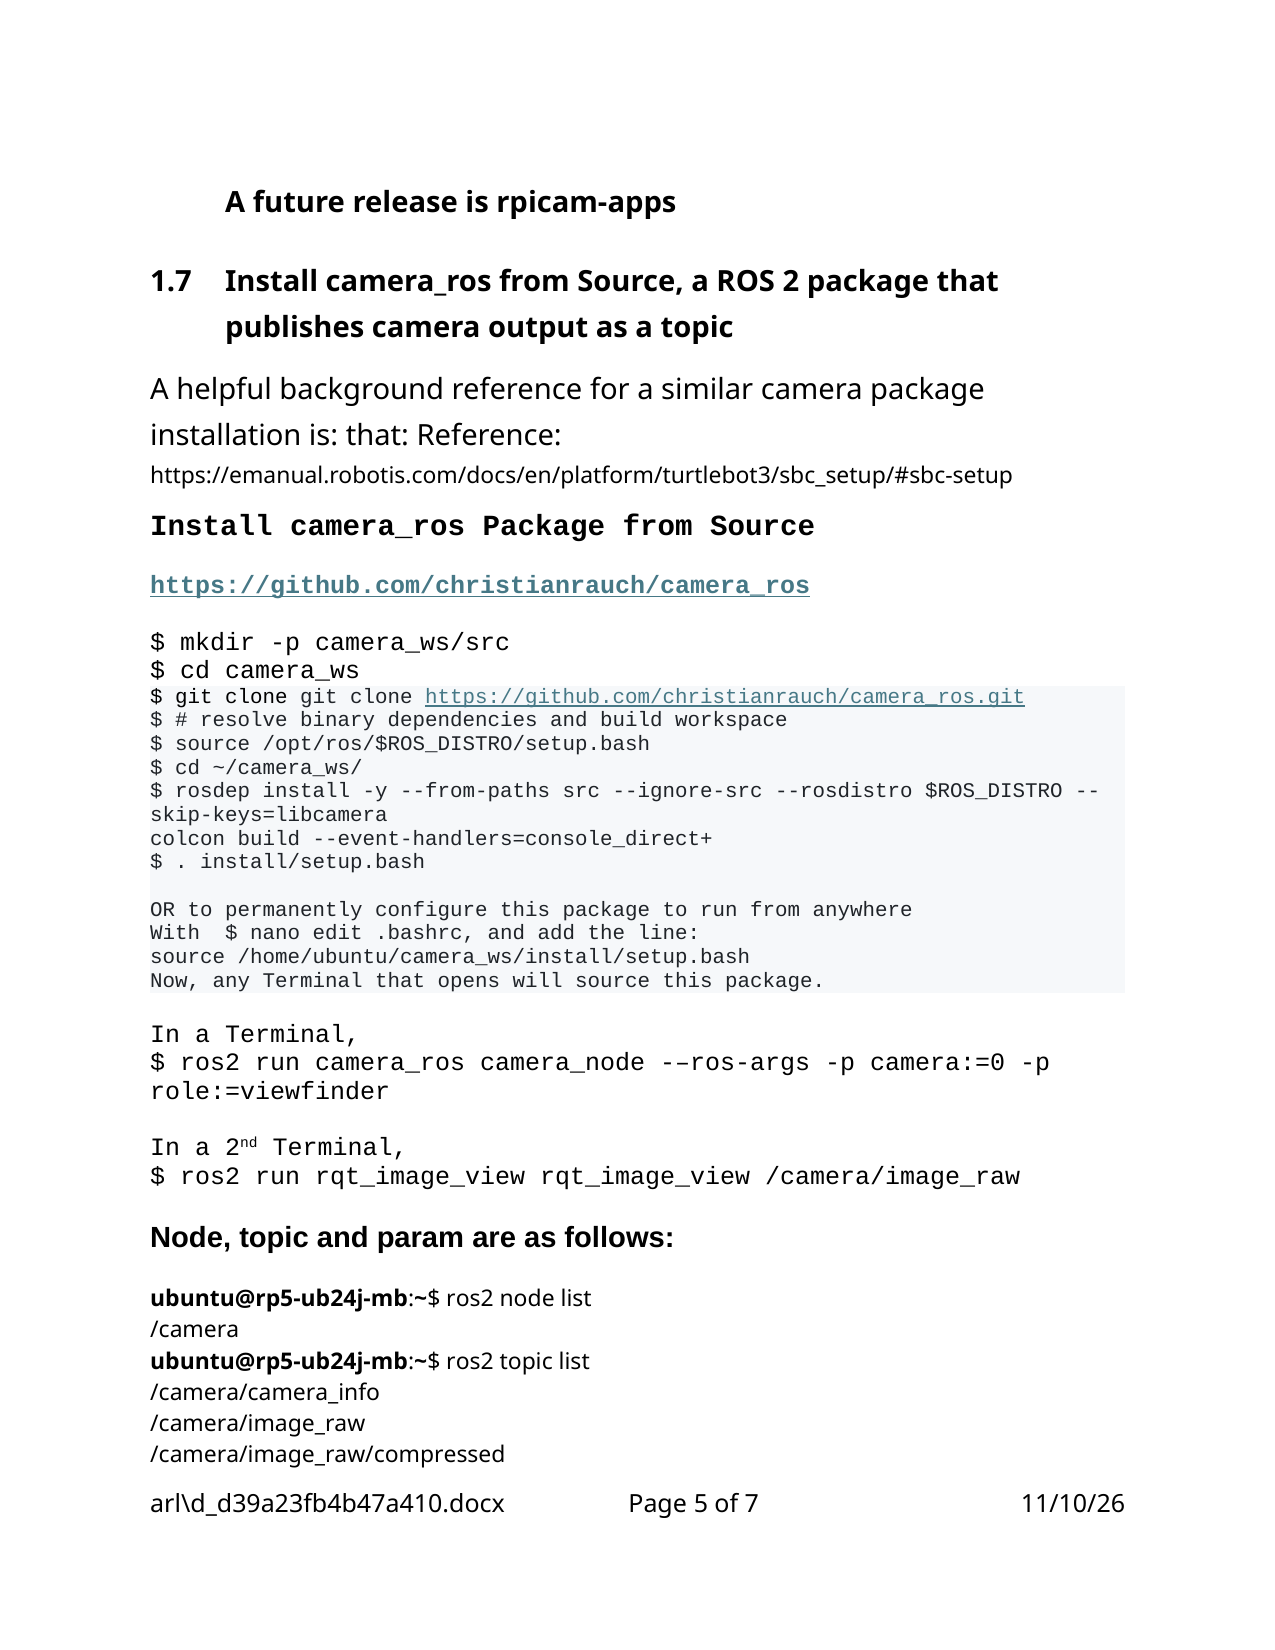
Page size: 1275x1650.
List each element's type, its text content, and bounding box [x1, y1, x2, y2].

text With $ nano edit .bashrc, and add the line: [150, 922, 1125, 946]
text Install camera_ros Package from Source [150, 511, 1125, 544]
text $ cd ~/camera_ws/ [150, 757, 1125, 780]
text $ # resolve binary dependencies and build workspace [150, 709, 1125, 733]
text $ ros2 run rqt_image_view rqt_image_view /camera/image_raw [150, 1163, 1125, 1192]
text $ git clone git clone https://github.com/christianrauch/camera_ros.git [150, 686, 1125, 709]
text $ source /opt/ros/$ROS_DISTRO/setup.bash [150, 733, 1125, 757]
text ubuntu@rp5-ub24j-mb:~$ ros2 node list [150, 1282, 1125, 1313]
text Node, topic and param are as follows: [150, 1220, 1125, 1253]
text source /home/ubuntu/camera_ws/install/setup.bash [150, 946, 1125, 969]
text In a Terminal, [150, 1022, 1125, 1050]
text $ mkdir -p camera_ws/src [150, 629, 1125, 657]
text /camera [150, 1313, 1125, 1345]
text OR to permanently configure this package to run from anywhere [150, 899, 1125, 922]
text colcon build --event-handlers=console_direct+ [150, 828, 1125, 851]
text /camera/image_raw/compressed [150, 1438, 1125, 1470]
text $ rosdep install -y --from-paths src --ignore-src --rosdistro $ROS_DISTRO --skip-keys=libcamera [150, 780, 1125, 828]
text Now, any Terminal that opens will source this package. [150, 969, 1125, 993]
text $ ros2 run camera_ros camera_node -–ros-args -p camera:=0 -p role:=viewfinder [150, 1050, 1125, 1107]
text /camera/camera_info [150, 1376, 1125, 1407]
text $ cd camera_ws [150, 657, 1125, 686]
list Install camera_ros from Source, a ROS 2 package that publishes camera output as a topic [150, 261, 1125, 346]
text In a 2nd Terminal, [150, 1135, 1125, 1163]
text /camera/image_raw [150, 1407, 1125, 1438]
text https://github.com/christianrauch/camera_ros [150, 572, 1125, 601]
text $ . install/setup.bash [150, 851, 1125, 875]
text A helpful background reference for a similar camera package installation is: that: Reference: https://emanual.robotis.com/docs/en/platform/turtlebot3/sbc_setup/#sbc-setup [150, 368, 1125, 490]
text ubuntu@rp5-ub24j-mb:~$ ros2 topic list [150, 1345, 1125, 1376]
text A future release is rpicam-apps [225, 181, 1125, 221]
